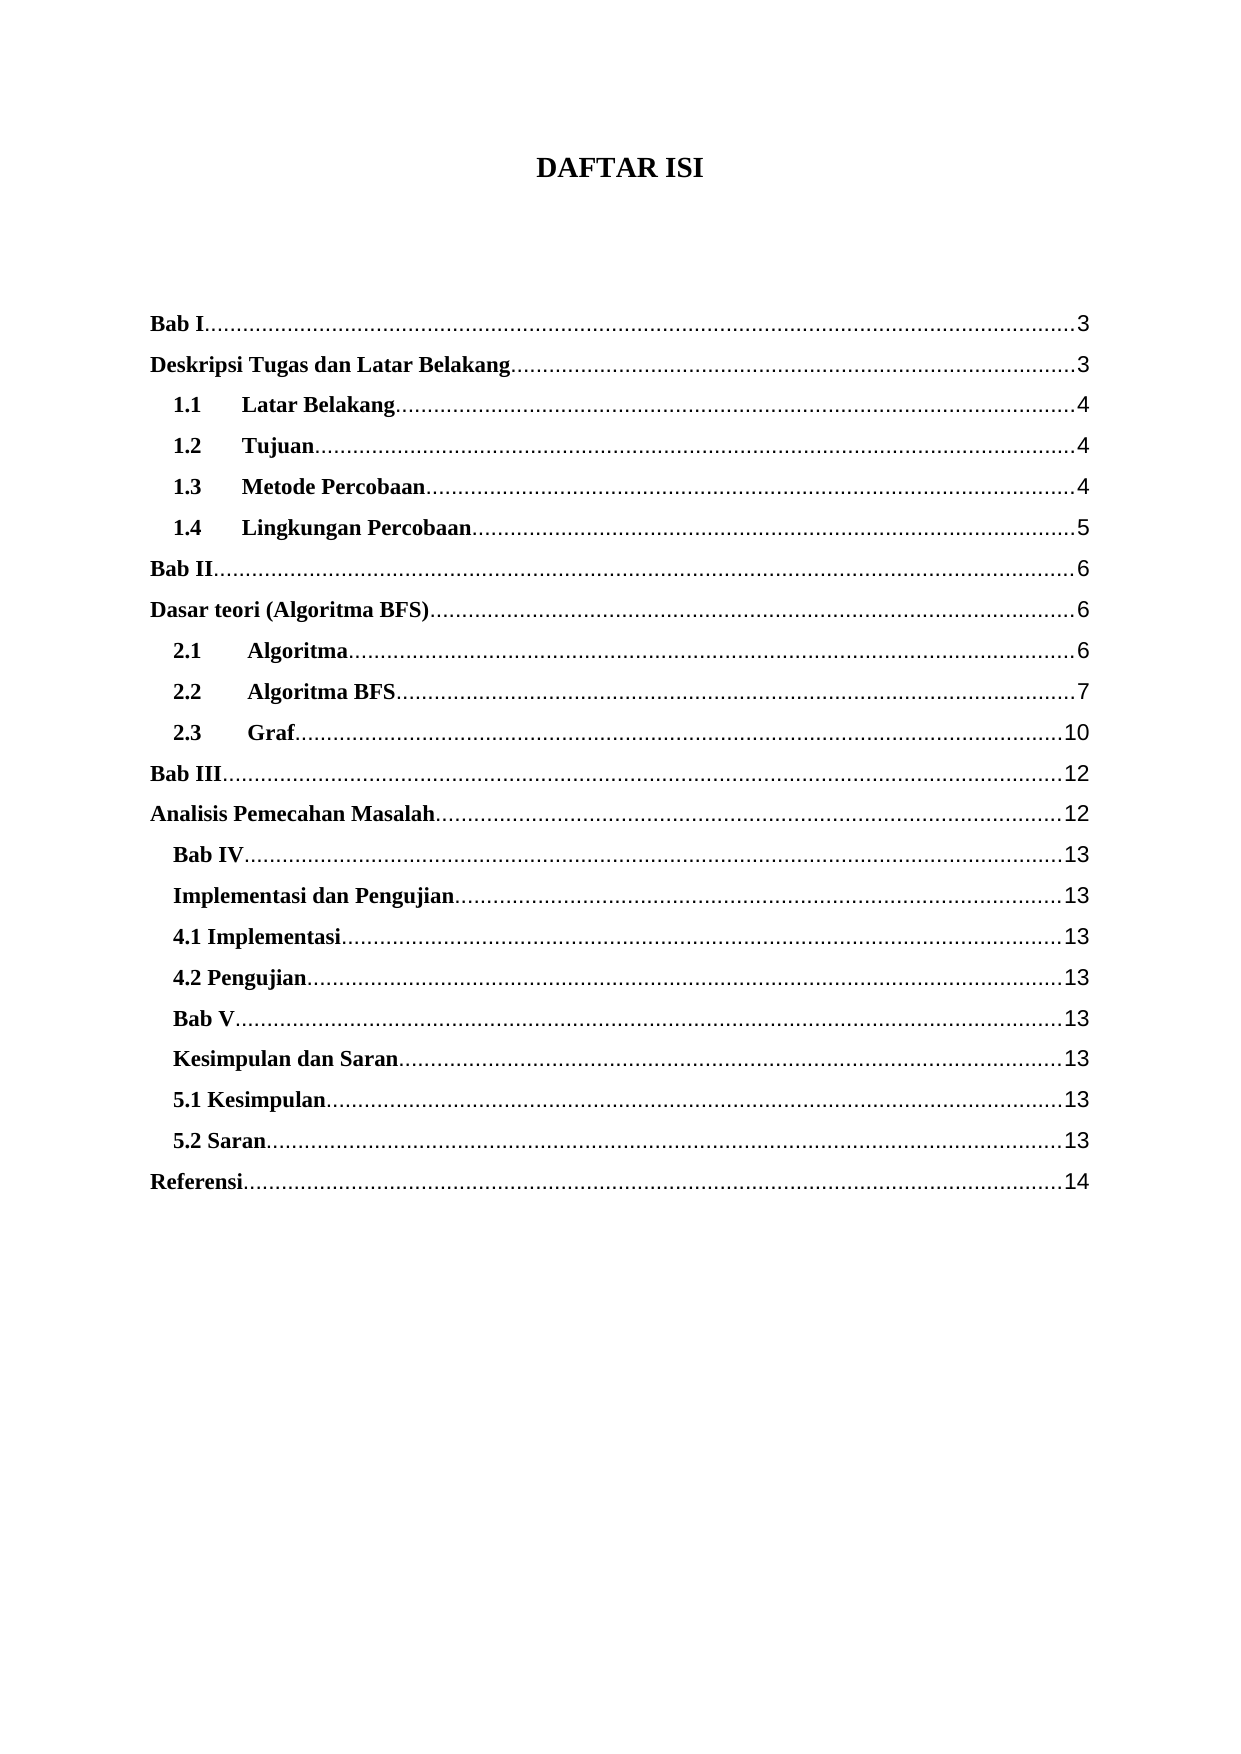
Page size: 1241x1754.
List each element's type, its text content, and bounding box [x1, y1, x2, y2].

text DAFTAR ISI [150, 150, 1090, 183]
